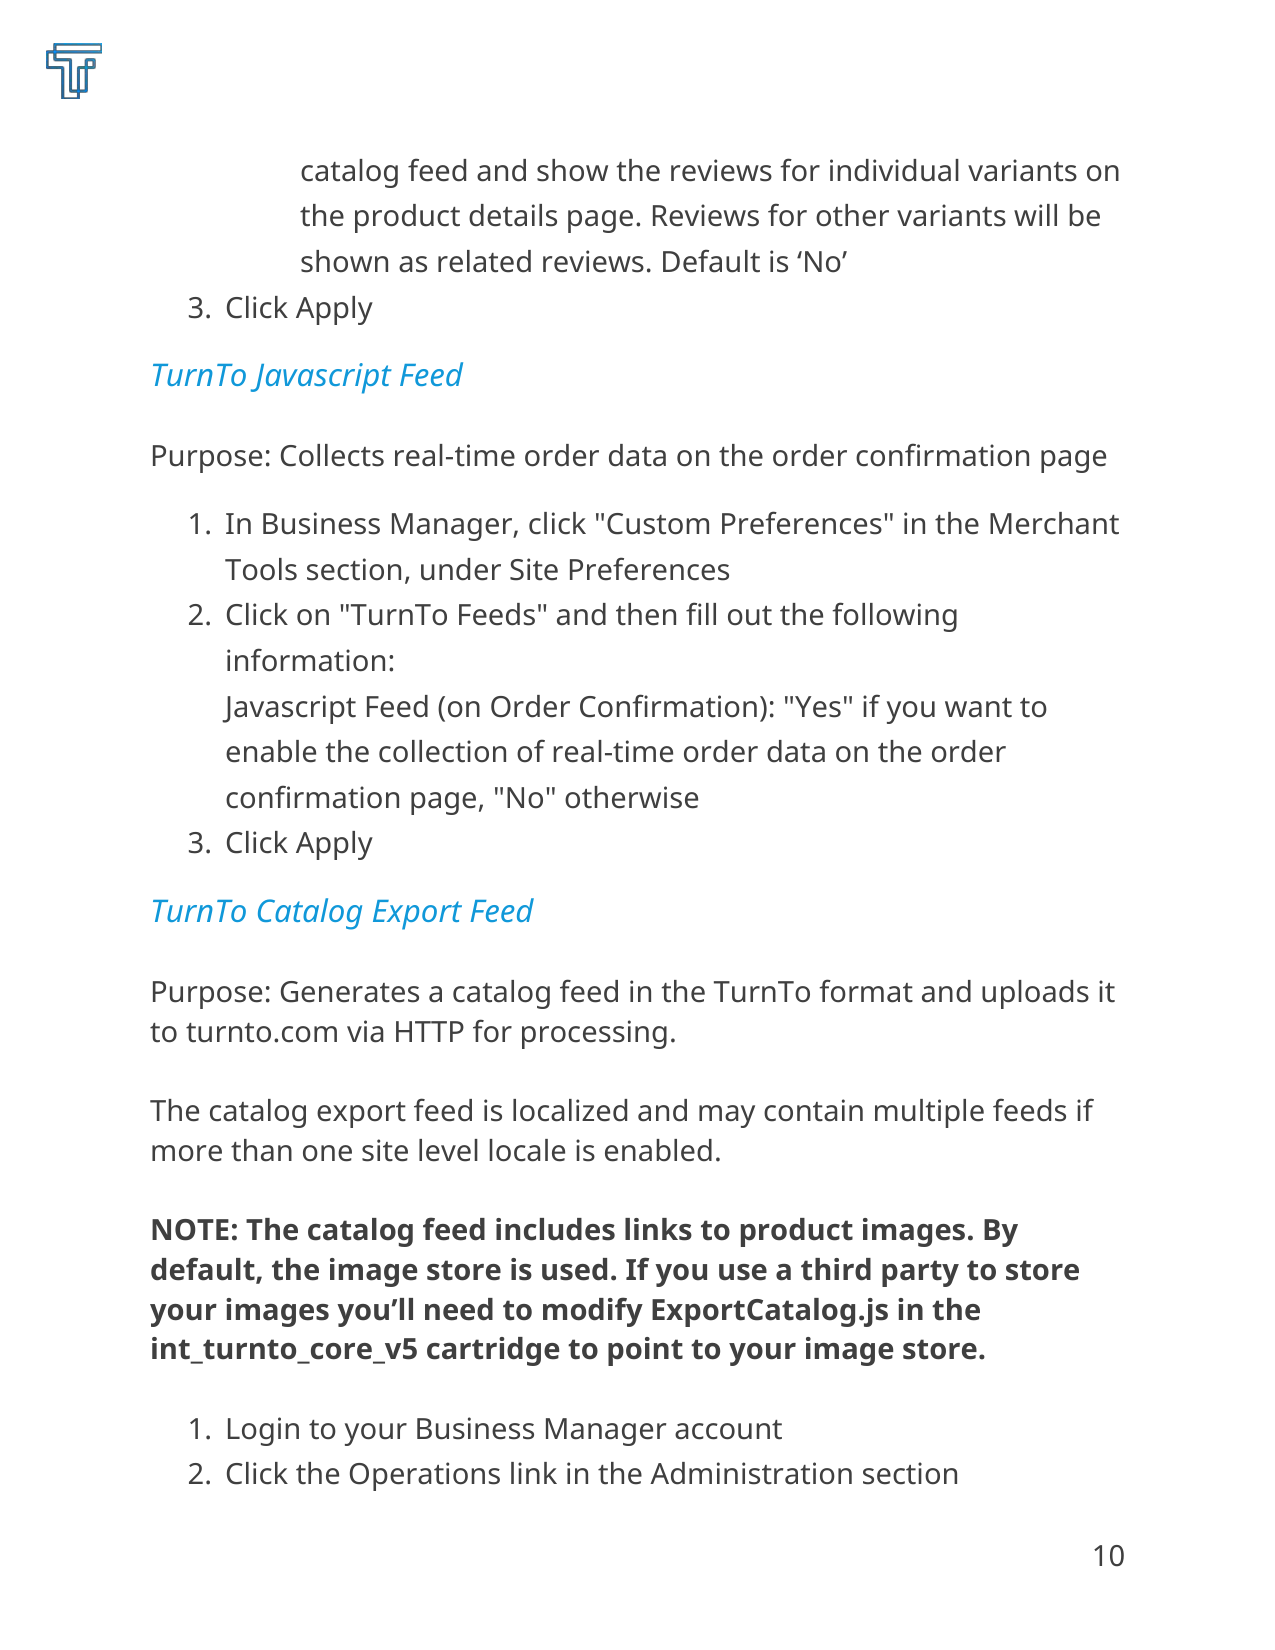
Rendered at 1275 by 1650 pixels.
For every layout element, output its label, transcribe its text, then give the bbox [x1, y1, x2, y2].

list Login to your Business Manager account [187, 1408, 1125, 1448]
text The catalog export feed is localized and may contain multiple feeds if more than one site level locale is enabled. [150, 1091, 1125, 1170]
list Click the Operations link in the Administration section [187, 1454, 1125, 1493]
text Purpose: Collects real-time order data on the order confirmation page [150, 436, 1125, 475]
list Click Apply [187, 287, 1125, 327]
text Purpose: Generates a catalog feed in the TurnTo format and uploads it to turnto.com via HTTP for processing. [150, 971, 1125, 1051]
picture [46, 43, 102, 99]
text NOTE: The catalog feed includes links to product images. By default, the image store is used. If you use a third party to store your images you’ll need to modify ExportCatalog.js in the int_turnto_core_v5 cartridge to point to your image store. [150, 1209, 1125, 1368]
list Click Apply [187, 823, 1125, 862]
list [262, 150, 1125, 281]
subtitle TurnTo Catalog Export Feed [150, 889, 1125, 932]
list Click on "TurnTo Feeds" and then fill out the following information: Javascript Feed (on Order Confirmation): "Yes" if you want to enable the collection of real-time order data on the order confirmation page, "No" otherwise [187, 594, 1125, 817]
subtitle TurnTo Javascript Feed [150, 353, 1125, 396]
list In Business Manager, click "Custom Preferences" in the Merchant Tools section, under Site Preferences [187, 503, 1125, 589]
